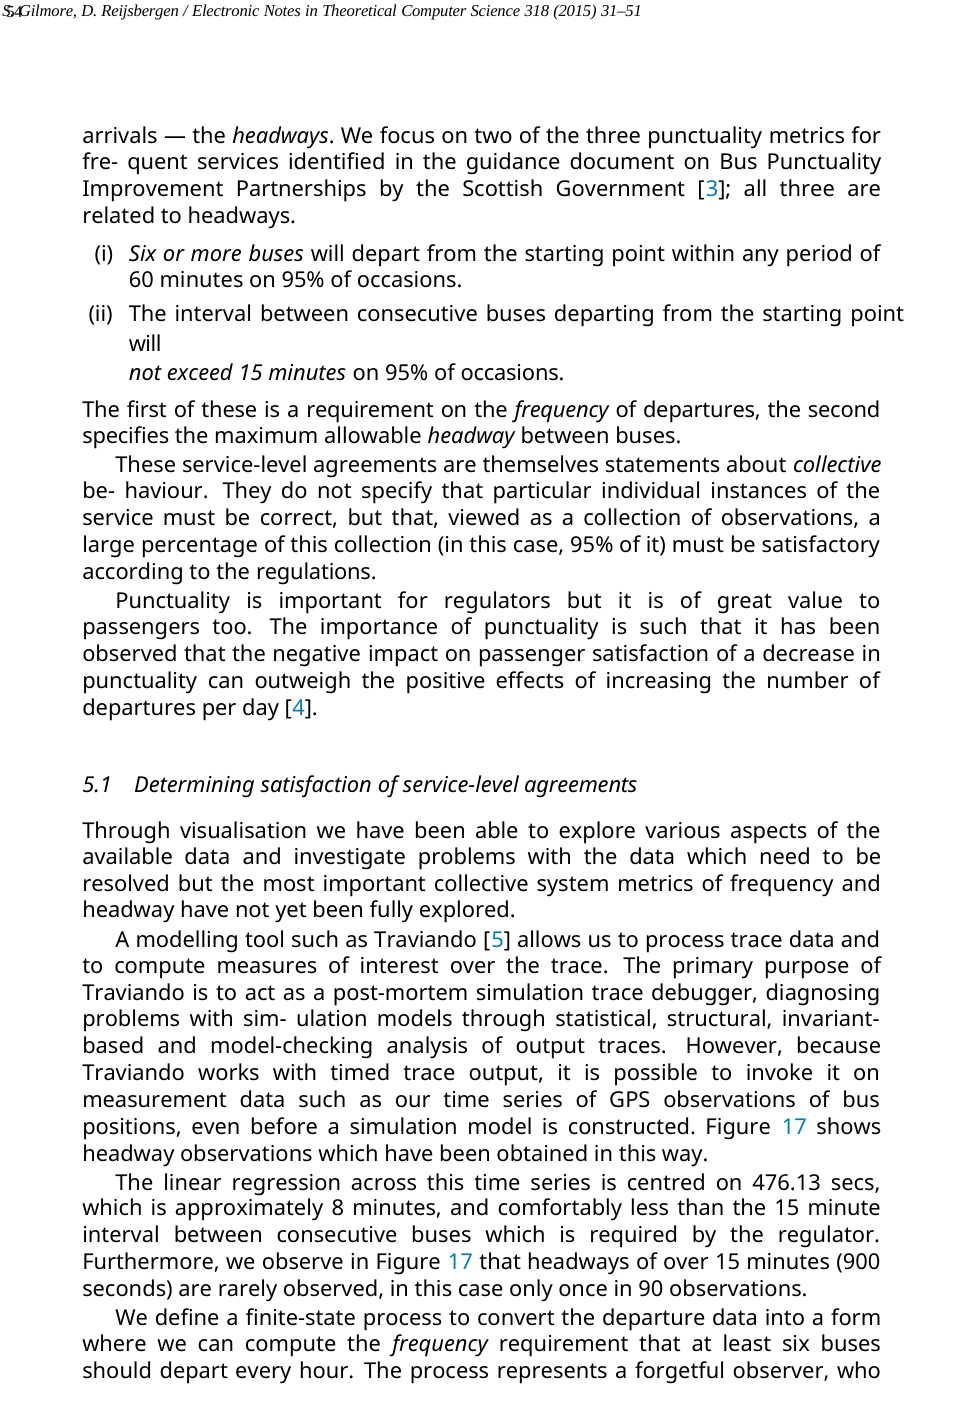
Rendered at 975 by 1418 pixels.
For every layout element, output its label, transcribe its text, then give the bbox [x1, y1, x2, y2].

text A modelling tool such as Traviando [5] allows us to process trace data and to compute measures of interest over the trace. The primary purpose of Traviando is to act as a post-mortem simulation trace debugger, diagnosing problems with sim- ulation models through statistical, structural, invariant-based and model-checking analysis of output traces. However, because Traviando works with timed trace output, it is possible to invoke it on measurement data such as our time series of GPS observations of bus positions, even before a simulation model is constructed. Figure 17 shows headway observations which have been obtained in this way. [82, 926, 881, 1168]
text Punctuality is important for regulators but it is of great value to passengers too. The importance of punctuality is such that it has been observed that the negative impact on passenger satisfaction of a decrease in punctuality can outweigh the positive effects of increasing the number of departures per day [4]. [82, 587, 881, 721]
list Determining satisfaction of service-level agreements [82, 769, 904, 799]
list Six or more buses will depart from the starting point within any period of 60 minutes on 95% of occasions. [94, 240, 881, 294]
text The first of these is a requirement on the frequency of departures, the second specifies the maximum allowable headway between buses. [82, 396, 881, 449]
text The linear regression across this time series is centred on 476.13 secs, which is approximately 8 minutes, and comfortably less than the 15 minute interval between consecutive buses which is required by the regulator. Furthermore, we observe in Figure 17 that headways of over 15 minutes (900 seconds) are rarely observed, in this case only once in 90 observations. [82, 1168, 881, 1303]
text not exceed 15 minutes on 95% of occasions. [129, 357, 904, 386]
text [82, 1304, 881, 1385]
list The interval between consecutive buses departing from the starting point will [88, 298, 904, 357]
text arrivals — the headways. We focus on two of the three punctuality metrics for fre- quent services identified in the guidance document on Bus Punctuality Improvement Partnerships by the Scottish Government [3]; all three are related to headways. [82, 122, 881, 230]
text These service-level agreements are themselves statements about collective be- haviour. They do not specify that particular individual instances of the service must be correct, but that, viewed as a collection of observations, a large percentage of this collection (in this case, 95% of it) must be satisfactory according to the regulations. [82, 451, 881, 586]
text Through visualisation we have been able to explore various aspects of the available data and investigate problems with the data which need to be resolved but the most important collective system metrics of frequency and headway have not yet been fully explored. [82, 817, 881, 924]
